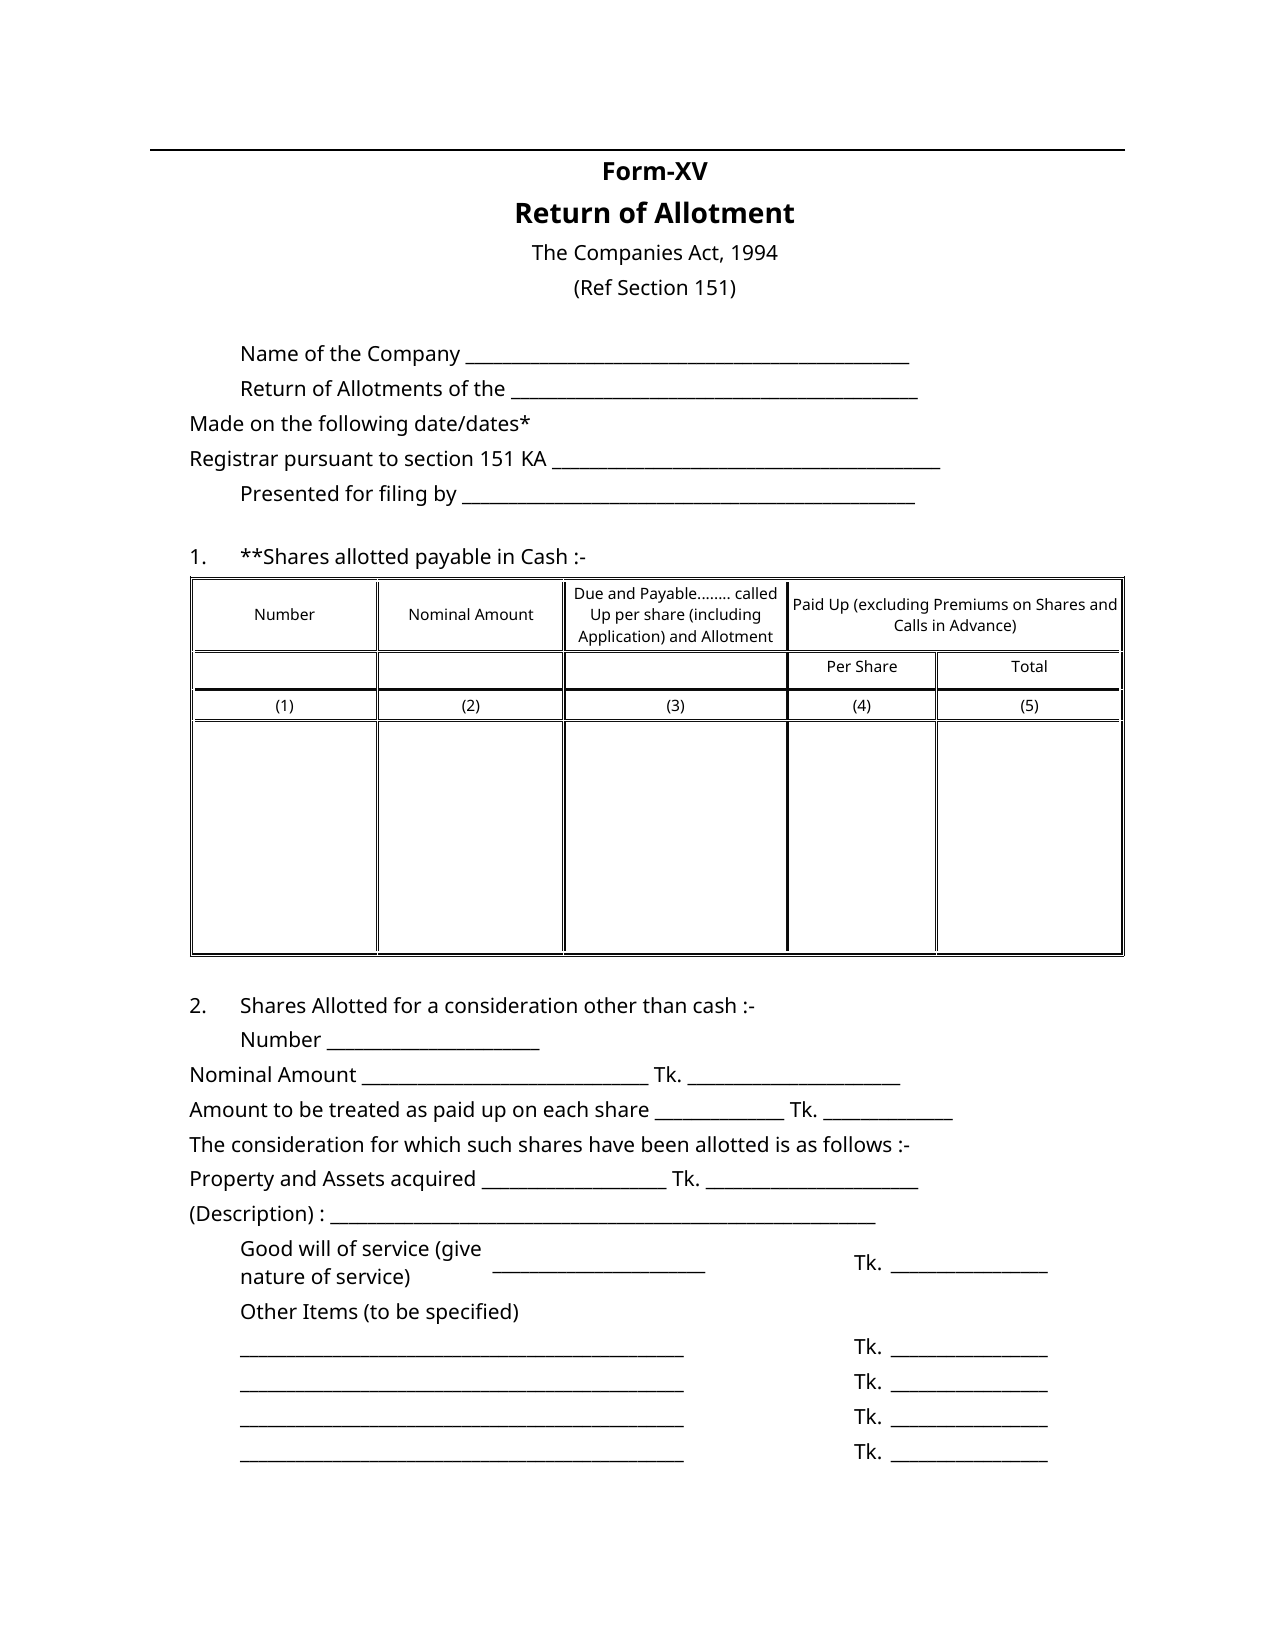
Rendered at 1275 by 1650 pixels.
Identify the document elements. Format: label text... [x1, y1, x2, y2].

table_cell The Companies Act, 1994 [147, 235, 1162, 269]
table_cell (Ref Section 151) [147, 270, 1162, 304]
table_cell Return of Allotment [147, 190, 1162, 235]
table_header Form-XV [147, 150, 1162, 190]
table_cell [147, 304, 1162, 1472]
